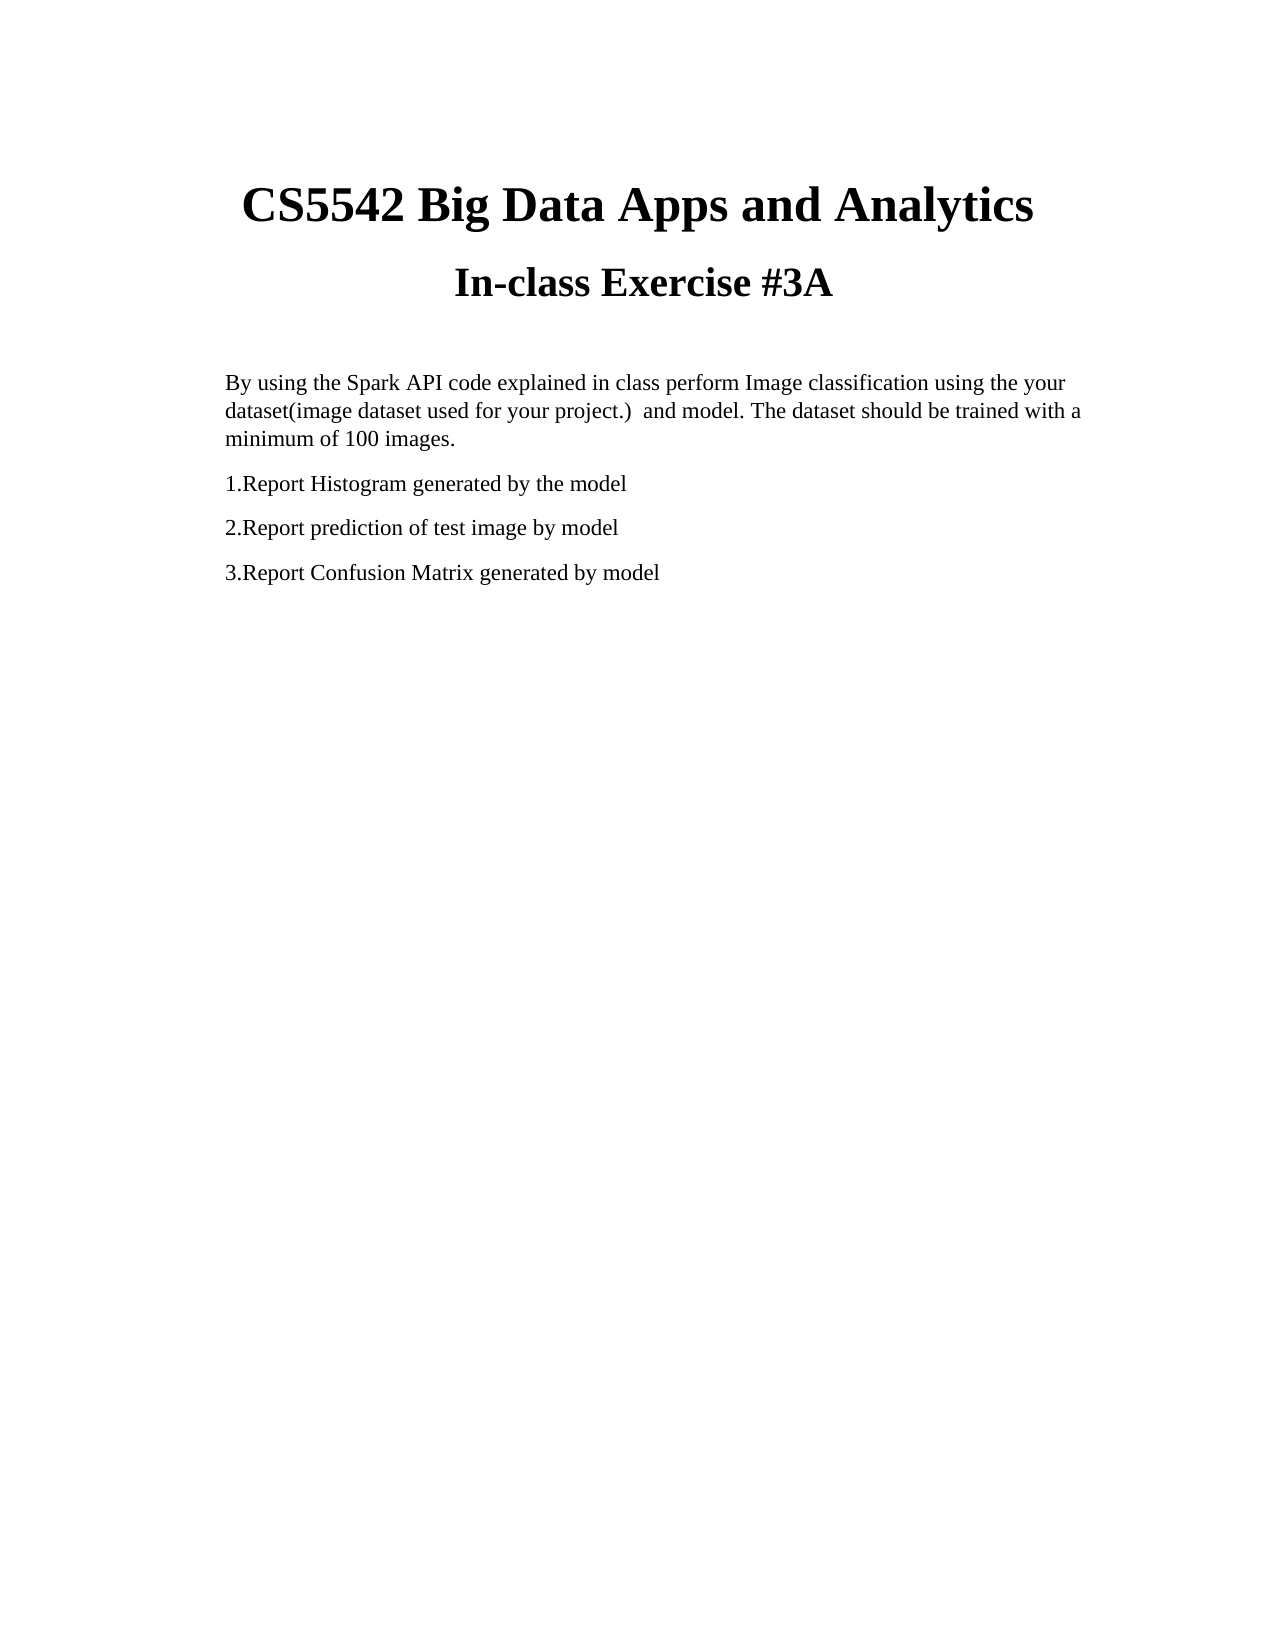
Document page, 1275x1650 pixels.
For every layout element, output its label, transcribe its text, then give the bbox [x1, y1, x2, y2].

text By using the Spark API code explained in class perform Image classification using the your dataset(image dataset used for your project.) and model. The dataset should be trained with a minimum of 100 images. [225, 369, 1125, 451]
text In-class Exercise #3A [150, 257, 1125, 305]
text 1.Report Histogram generated by the model [225, 469, 1125, 496]
text 3.Report Confusion Matrix generated by model [225, 559, 1125, 585]
text 2.Report prediction of test image by model [225, 514, 1125, 541]
text CS5542 Big Data Apps and Analytics [150, 175, 1125, 232]
